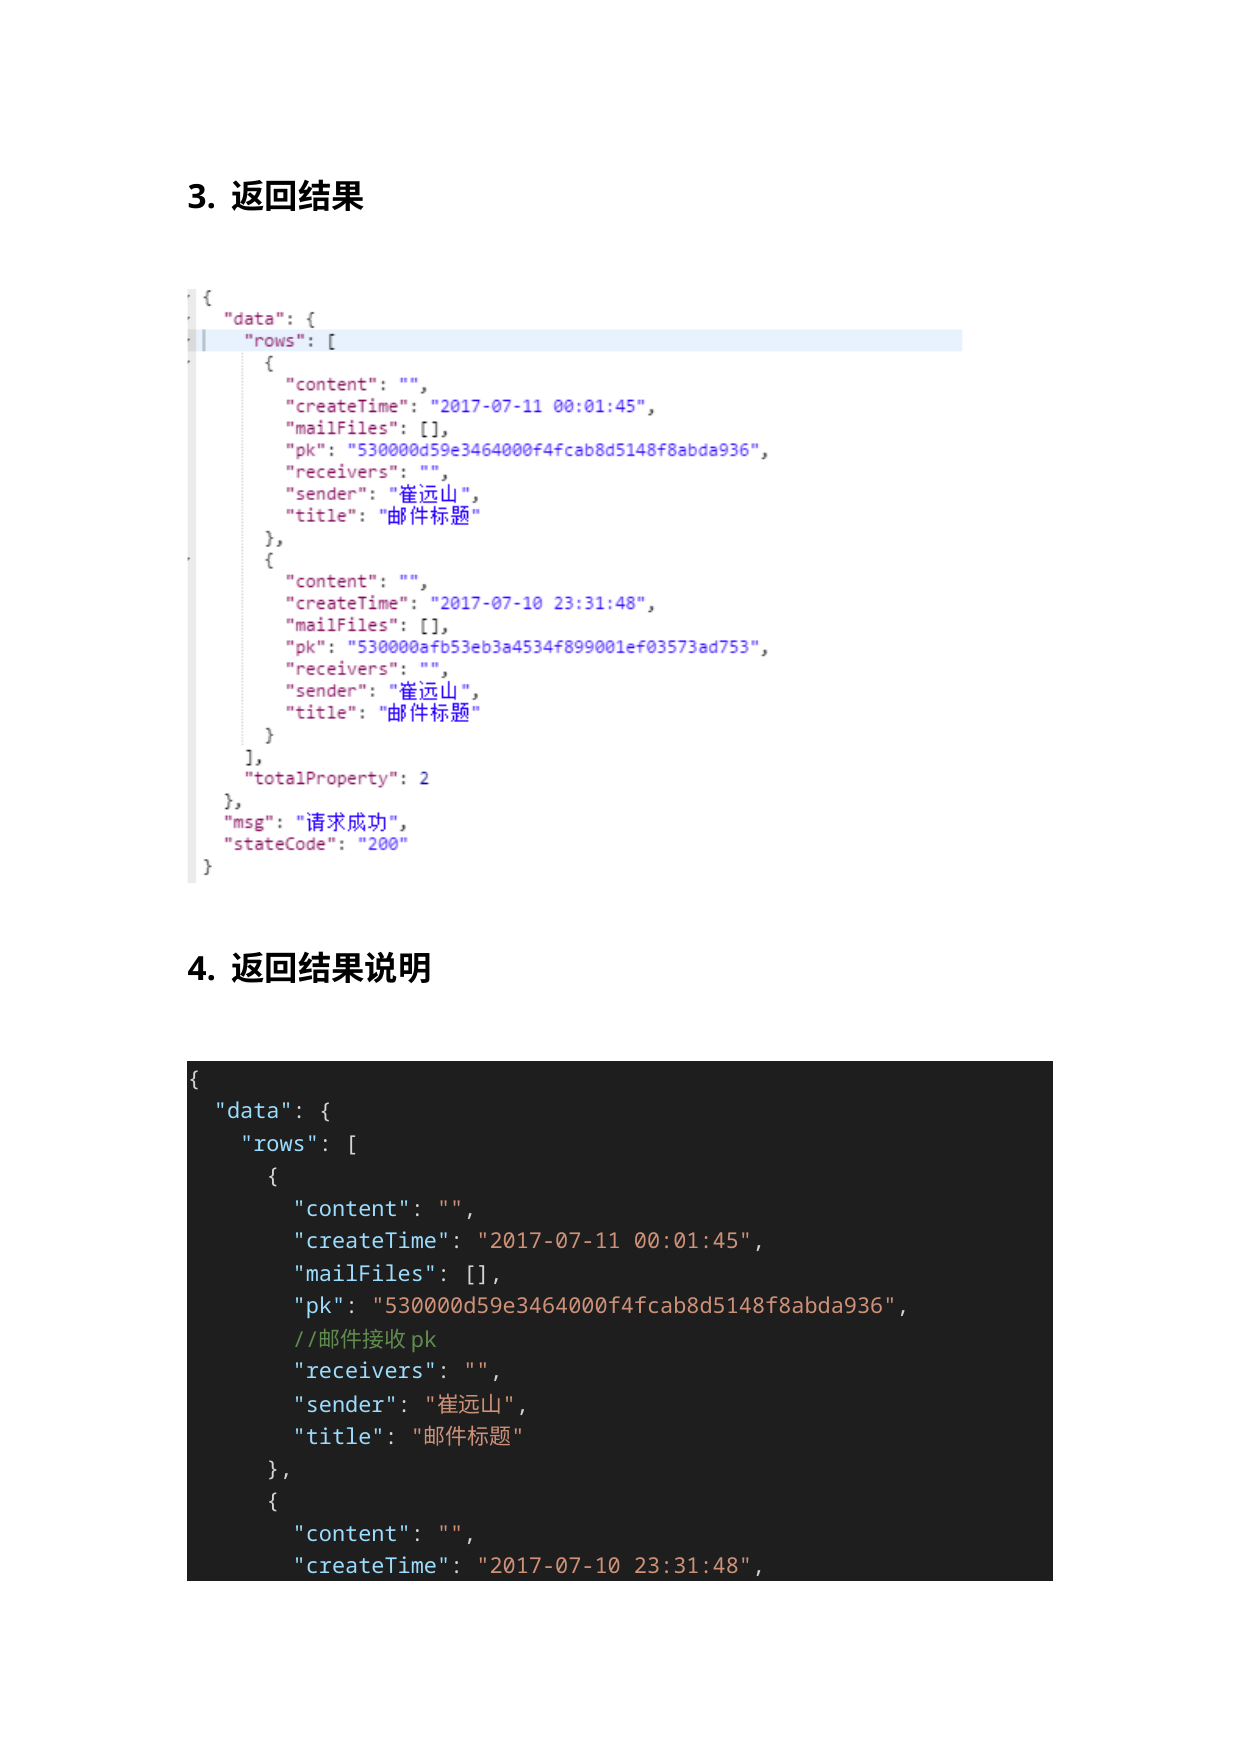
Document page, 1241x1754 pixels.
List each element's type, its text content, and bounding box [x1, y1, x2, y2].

text { [187, 1159, 1053, 1191]
text "createTime": "2017-07-10 23:31:48", [187, 1549, 1053, 1581]
text //邮件接收pk [187, 1321, 1053, 1354]
text "sender": "崔远山", [187, 1386, 1053, 1419]
text "title": "邮件标题" [187, 1419, 1053, 1451]
text "content": "", [187, 1516, 1053, 1549]
text "data": { [187, 1094, 1053, 1126]
text "receivers": "", [187, 1354, 1053, 1386]
text "content": "", [187, 1191, 1053, 1224]
subtitle 返回结果说明 [187, 934, 1053, 999]
text "createTime": "2017-07-11 00:01:45", [187, 1224, 1053, 1256]
text "pk": "530000d59e3464000f4fcab8d5148f8abda936", [187, 1289, 1053, 1321]
text "rows": [ [187, 1126, 1053, 1159]
text }, [187, 1451, 1053, 1484]
subtitle 返回结果 [187, 162, 1053, 227]
text { [187, 1484, 1053, 1516]
picture [187, 289, 963, 883]
text "mailFiles": [], [187, 1256, 1053, 1289]
text { [187, 1061, 1053, 1094]
